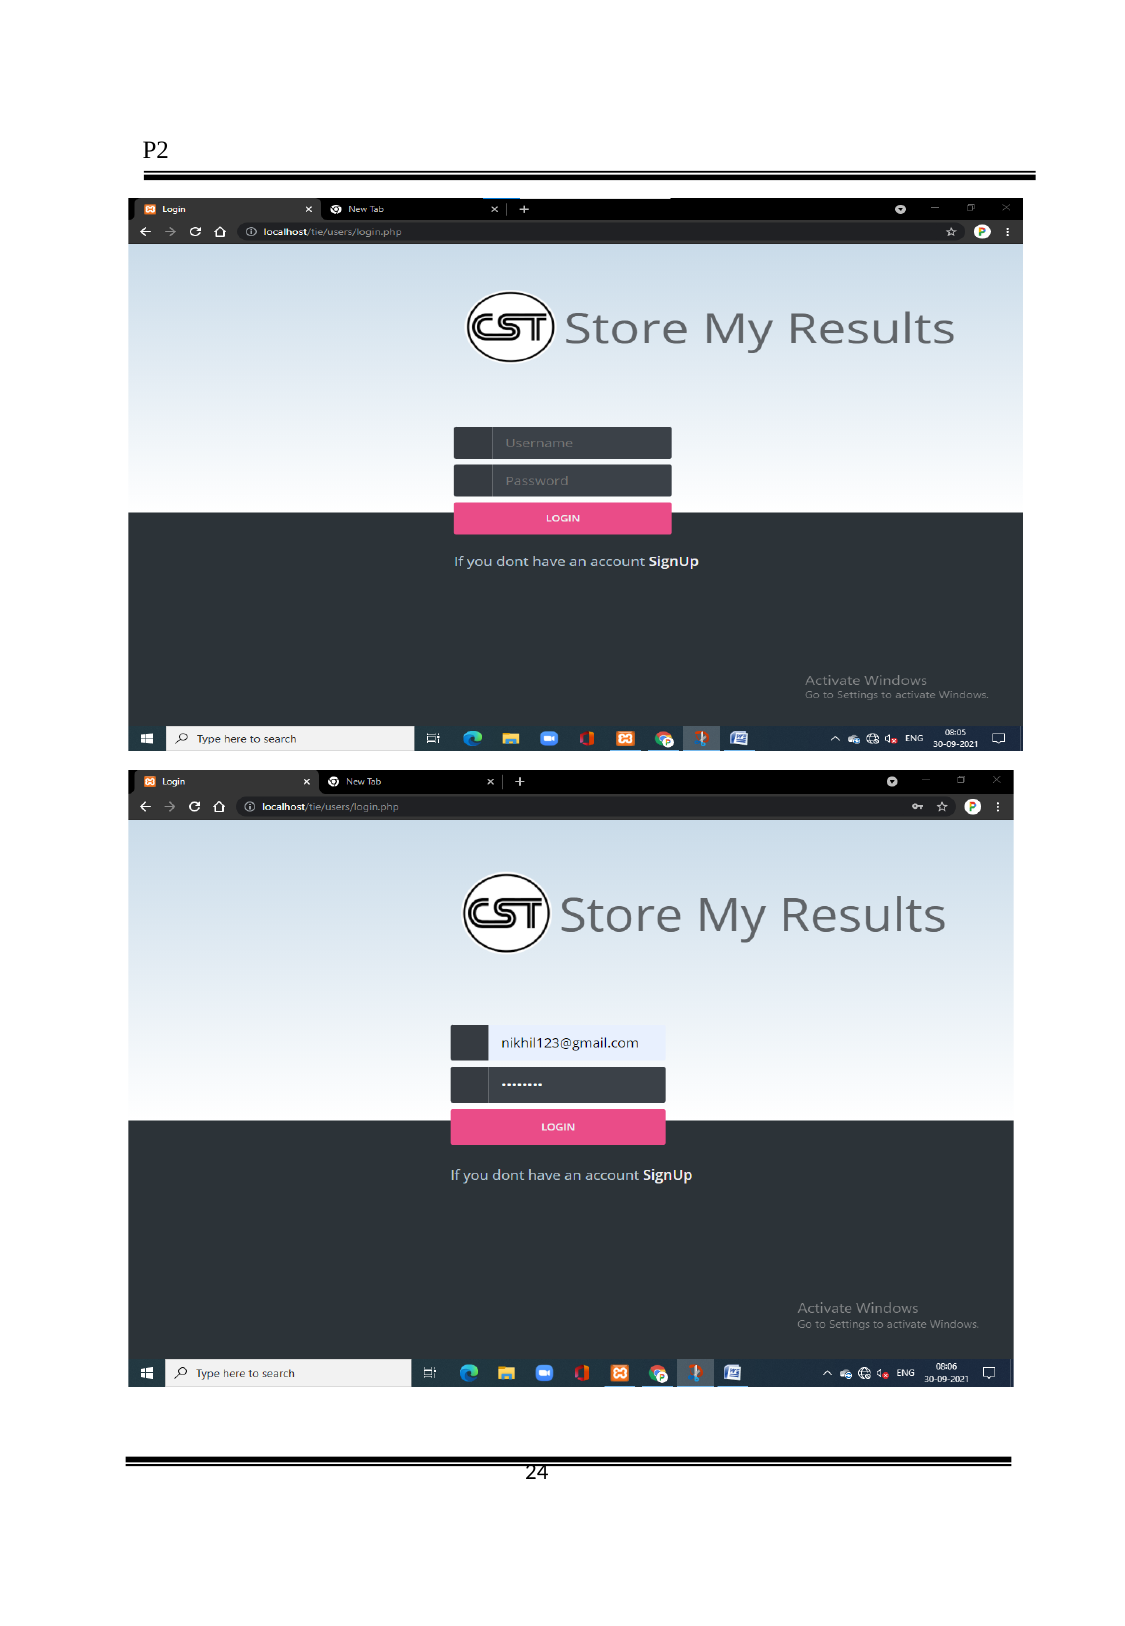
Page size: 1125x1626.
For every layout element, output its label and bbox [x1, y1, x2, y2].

picture [128, 198, 1023, 751]
picture [128, 770, 1014, 1387]
